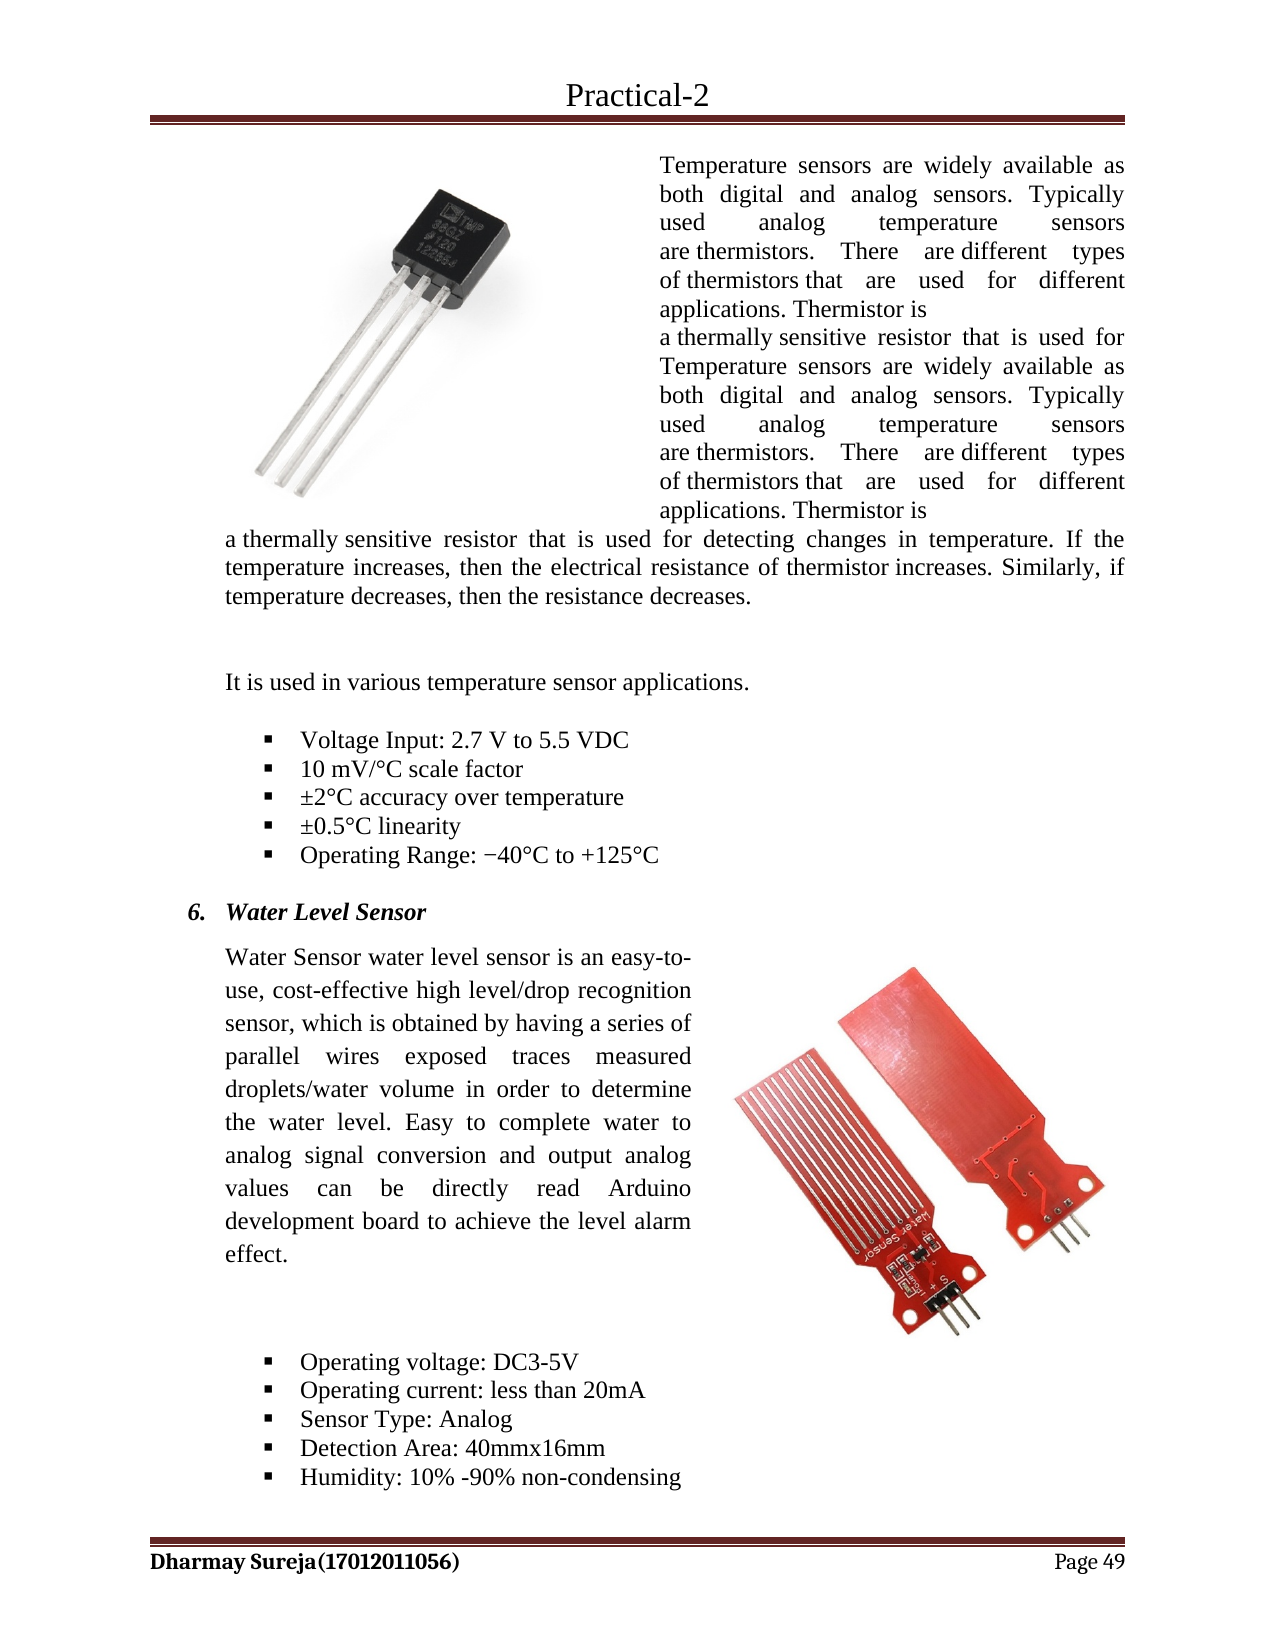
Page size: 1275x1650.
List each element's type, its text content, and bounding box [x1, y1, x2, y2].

list Humidity: 10% -90% non-condensing [262, 1462, 1125, 1491]
list ±2°C accuracy over temperature [262, 782, 1125, 811]
text It is used in various temperature sensor applications. [225, 667, 1125, 696]
list Operating current: less than 20mA [262, 1376, 1125, 1404]
list Operating voltage: DC3-5V [262, 1347, 1125, 1376]
list Detection Area: 40mmx16mm [262, 1433, 1125, 1462]
picture [200, 160, 566, 521]
list ±0.5°C linearity [262, 811, 1125, 840]
subtitle Water Level Sensor [187, 897, 1125, 926]
picture [713, 945, 1124, 1350]
list 10 mV/°C scale factor [262, 754, 1125, 782]
list Sensor Type: Analog [262, 1404, 1125, 1433]
list Operating Range: −40°C to +125°C [262, 840, 1125, 869]
text Water Sensor water level sensor is an easy-to-use, cost-effective high level/drop recognition sensor, which is obtained by having a series of parallel wires exposed traces measured droplets/water volume in order to determine the water level. Easy to complete water to analog signal conversion and output analog values can be directly read Arduino development board to achieve the level alarm effect. [225, 942, 1125, 1268]
list Voltage Input: 2.7 V to 5.5 VDC [262, 725, 1125, 754]
